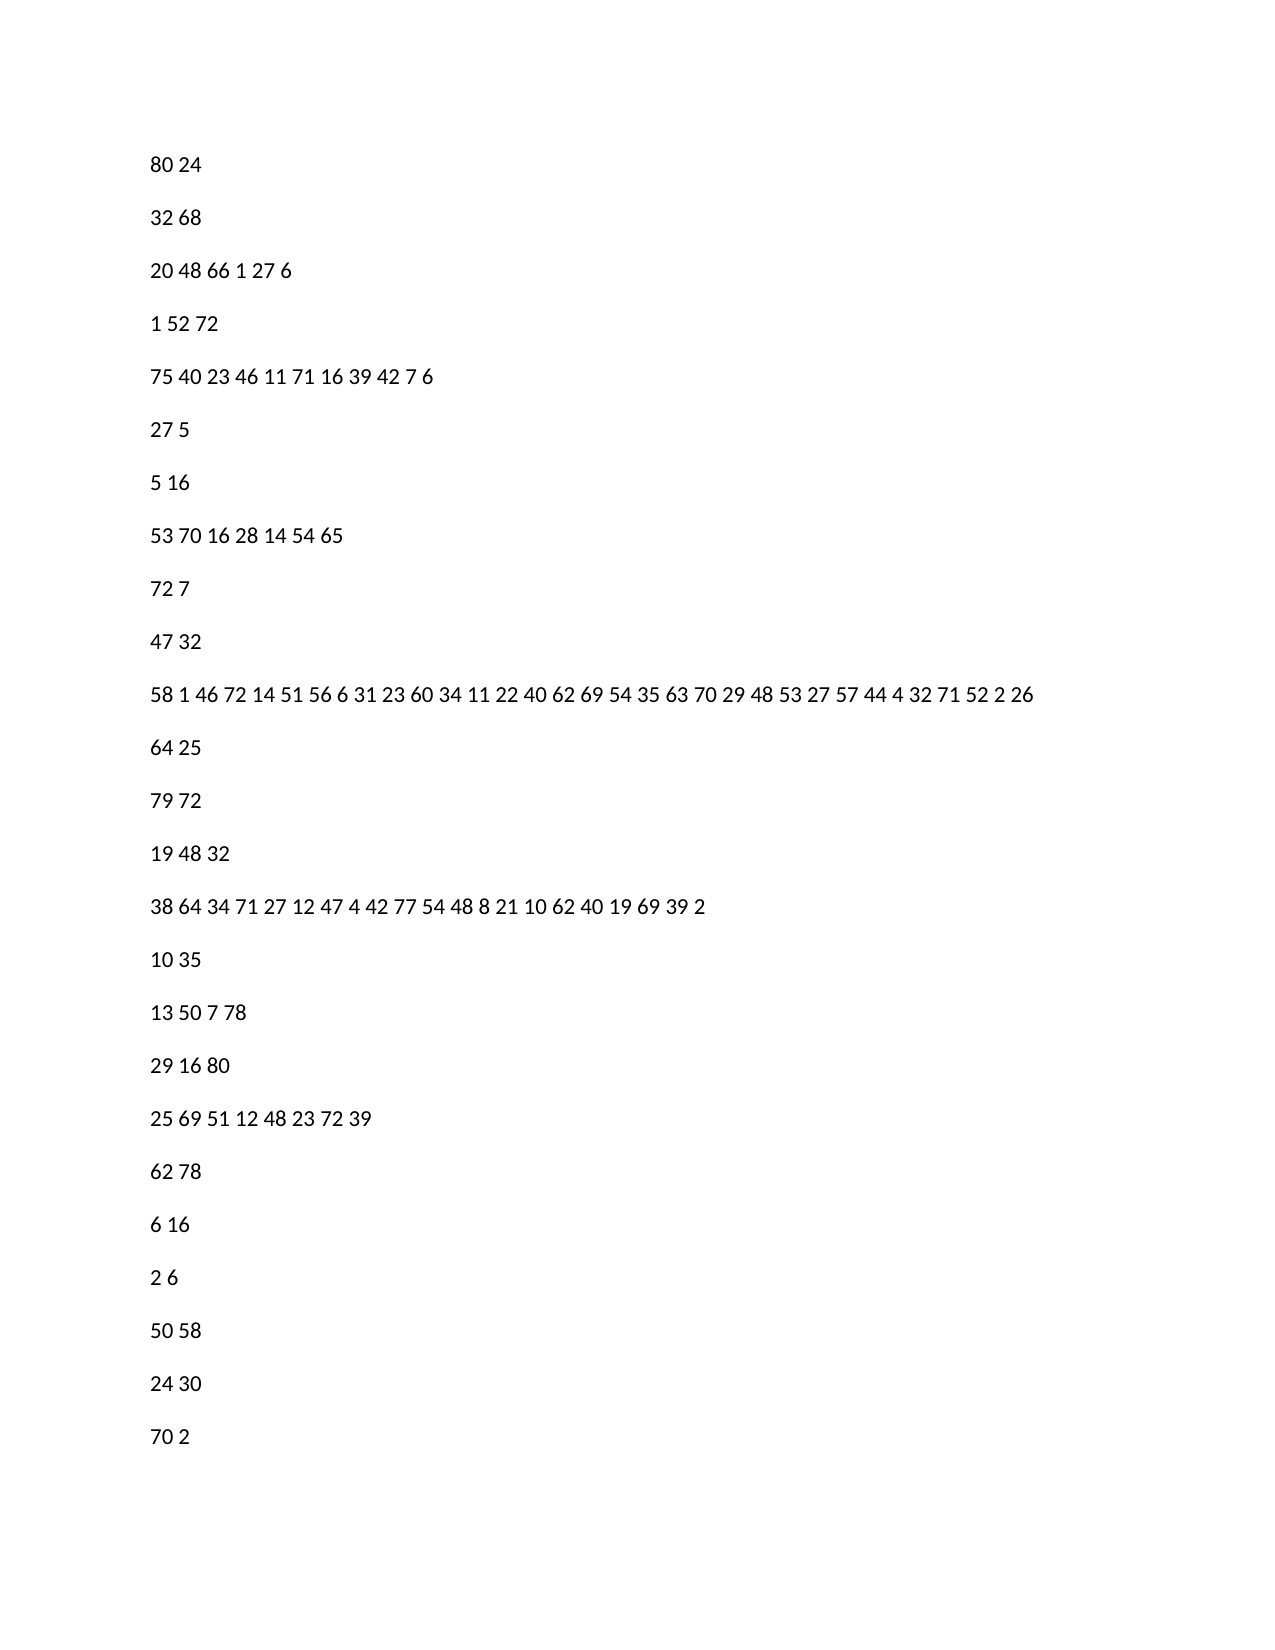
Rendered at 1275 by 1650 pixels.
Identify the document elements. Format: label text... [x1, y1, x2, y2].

text 25 69 51 12 48 23 72 39 [150, 1104, 1125, 1132]
text 2 6 [150, 1263, 1125, 1291]
text 79 72 [150, 786, 1125, 814]
text 80 24 [150, 150, 1125, 178]
text 62 78 [150, 1157, 1125, 1185]
text 32 68 [150, 203, 1125, 231]
text 50 58 [150, 1316, 1125, 1344]
text 58 1 46 72 14 51 56 6 31 23 60 34 11 22 40 62 69 54 35 63 70 29 48 53 27 57 44 4 32 71 52 2 26 [150, 680, 1125, 708]
text 29 16 80 [150, 1051, 1125, 1079]
text 13 50 7 78 [150, 998, 1125, 1026]
text 27 5 [150, 415, 1125, 443]
text 47 32 [150, 627, 1125, 655]
text 38 64 34 71 27 12 47 4 42 77 54 48 8 21 10 62 40 19 69 39 2 [150, 892, 1125, 920]
text 72 7 [150, 574, 1125, 602]
text 75 40 23 46 11 71 16 39 42 7 6 [150, 362, 1125, 390]
text 5 16 [150, 468, 1125, 496]
text 64 25 [150, 733, 1125, 761]
text 1 52 72 [150, 309, 1125, 337]
text 19 48 32 [150, 839, 1125, 867]
text 10 35 [150, 945, 1125, 973]
text 20 48 66 1 27 6 [150, 256, 1125, 284]
text 53 70 16 28 14 54 65 [150, 521, 1125, 549]
text 70 2 [150, 1422, 1125, 1451]
text 6 16 [150, 1210, 1125, 1238]
text 24 30 [150, 1369, 1125, 1397]
